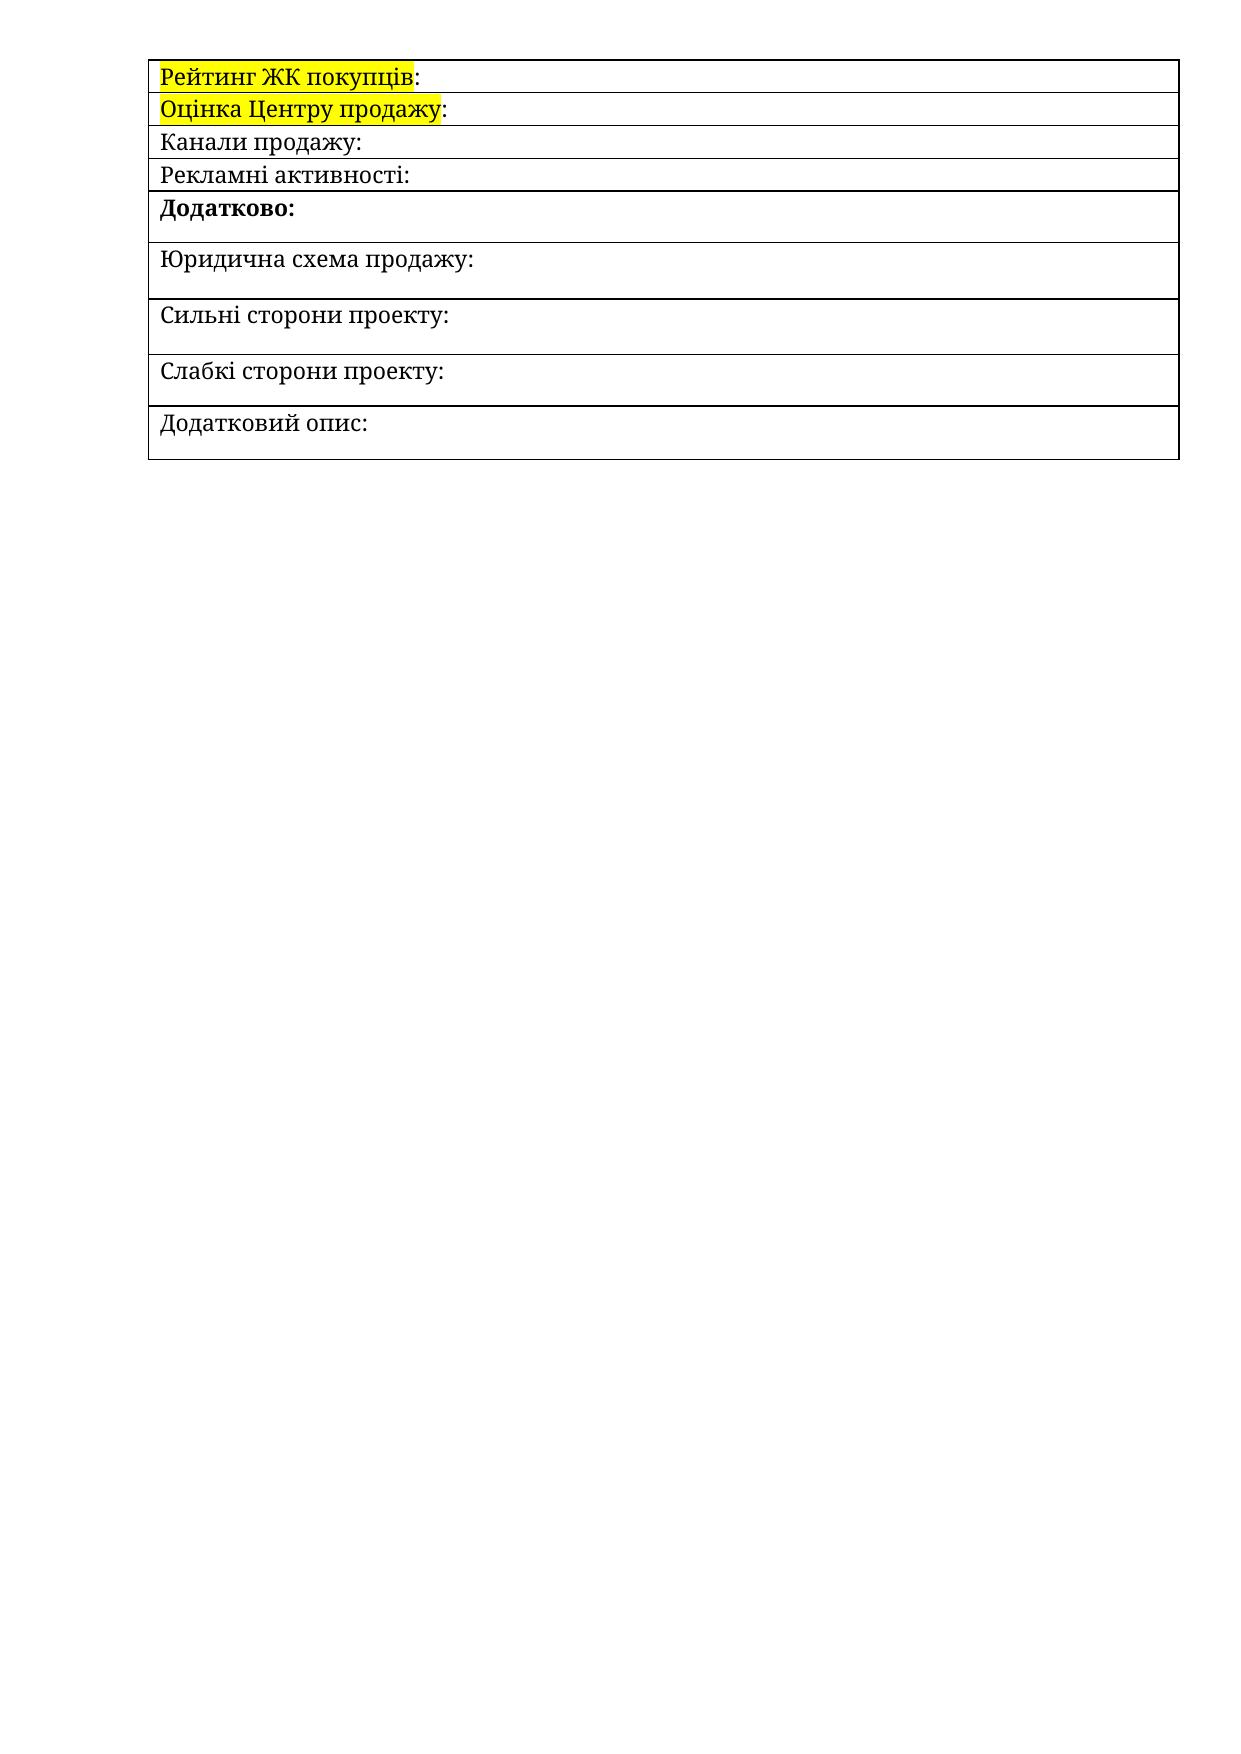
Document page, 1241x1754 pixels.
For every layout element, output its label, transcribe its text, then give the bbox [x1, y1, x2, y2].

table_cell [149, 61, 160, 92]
table_cell Оцінка Центру продажу: [149, 93, 1178, 125]
table_cell Сильні сторони проекту: [149, 300, 1178, 354]
table_cell Слабкі сторони проекту: [149, 355, 1178, 405]
table_cell Канали продажу: [149, 126, 1178, 157]
table_cell Юридична схема продажу: [149, 243, 1178, 298]
table_cell Додатковий опис: [149, 407, 1178, 458]
table_cell Рекламні активності: [149, 159, 1178, 190]
table_cell Рейтинг ЖК покупців: [414, 61, 1178, 92]
table_cell Додатково: [149, 192, 1178, 242]
